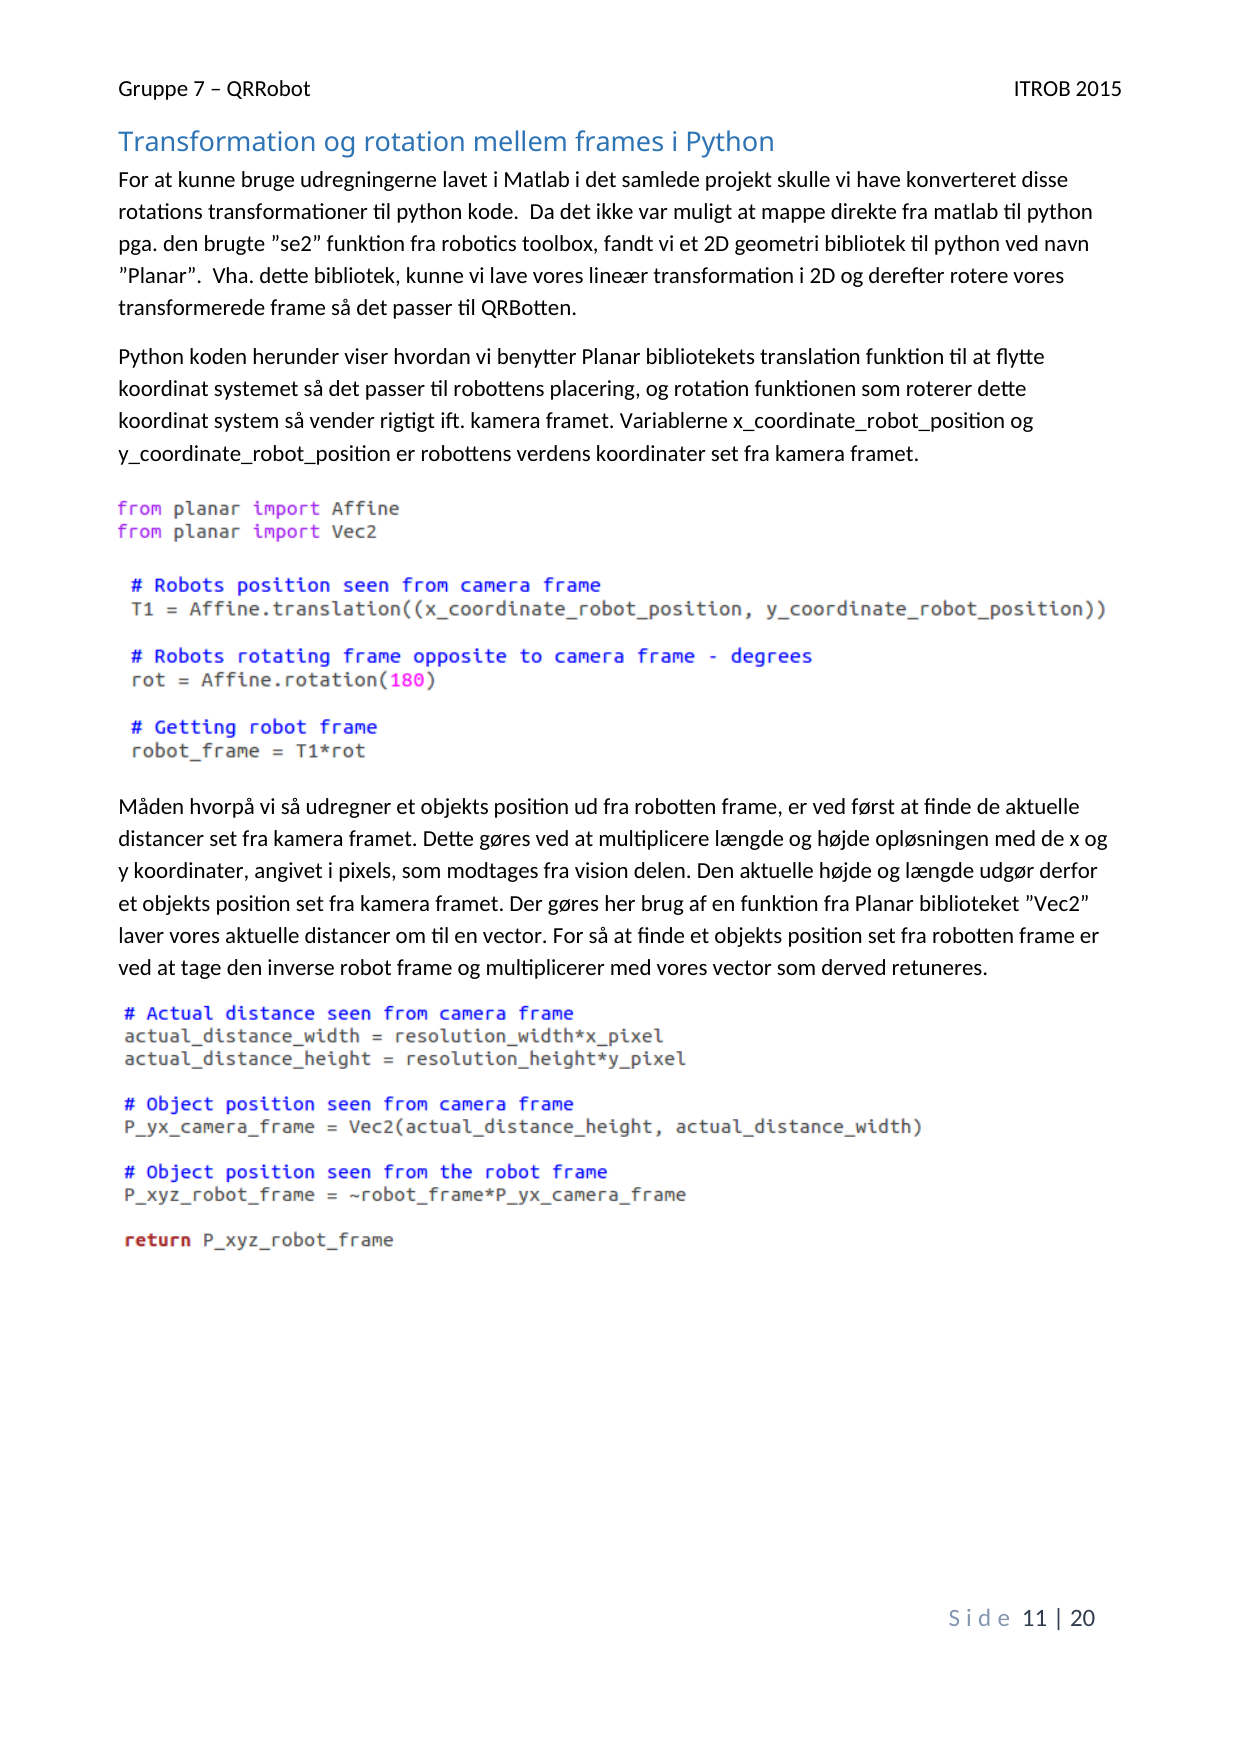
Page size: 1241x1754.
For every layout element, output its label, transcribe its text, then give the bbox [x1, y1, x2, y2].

text Måden hvorpå vi så udregner et objekts position ud fra robotten frame, er ved først at finde de aktuelle distancer set fra kamera framet. Dette gøres ved at multiplicere længde og højde opløsningen med de x og y koordinater, angivet i pixels, som modtages fra vision delen. Den aktuelle højde og længde udgør derfor et objekts position set fra kamera framet. Der gøres her brug af en funktion fra Planar biblioteket ”Vec2” laver vores aktuelle distancer om til en vector. For så at finde et objekts position set fra robotten frame er ved at tage den inverse robot frame og multiplicerer med vores vector som derved retuneres. [118, 792, 1122, 981]
picture [118, 1001, 937, 1259]
picture [118, 487, 414, 547]
text Python koden herunder viser hvordan vi benytter Planar bibliotekets translation funktion til at flytte koordinat systemet så det passer til robottens placering, og rotation funktionen som roterer dette koordinat system så vender rigtigt ift. kamera framet. Variablerne x_coordinate_robot_position og y_coordinate_robot_position er robottens verdens koordinater set fra kamera framet. [118, 342, 1122, 467]
picture [118, 567, 1123, 772]
text For at kunne bruge udregningerne lavet i Matlab i det samlede projekt skulle vi have konverteret disse rotations transformationer til python kode. Da det ikke var muligt at mappe direkte fra matlab til python pga. den brugte ”se2” funktion fra robotics toolbox, fandt vi et 2D geometri bibliotek til python ved navn ”Planar”. Vha. dette bibliotek, kunne vi lave vores lineær transformation i 2D og derefter rotere vores transformerede frame så det passer til QRBotten. [118, 165, 1122, 321]
subtitle Transformation og rotation mellem frames i Python [118, 122, 1122, 159]
